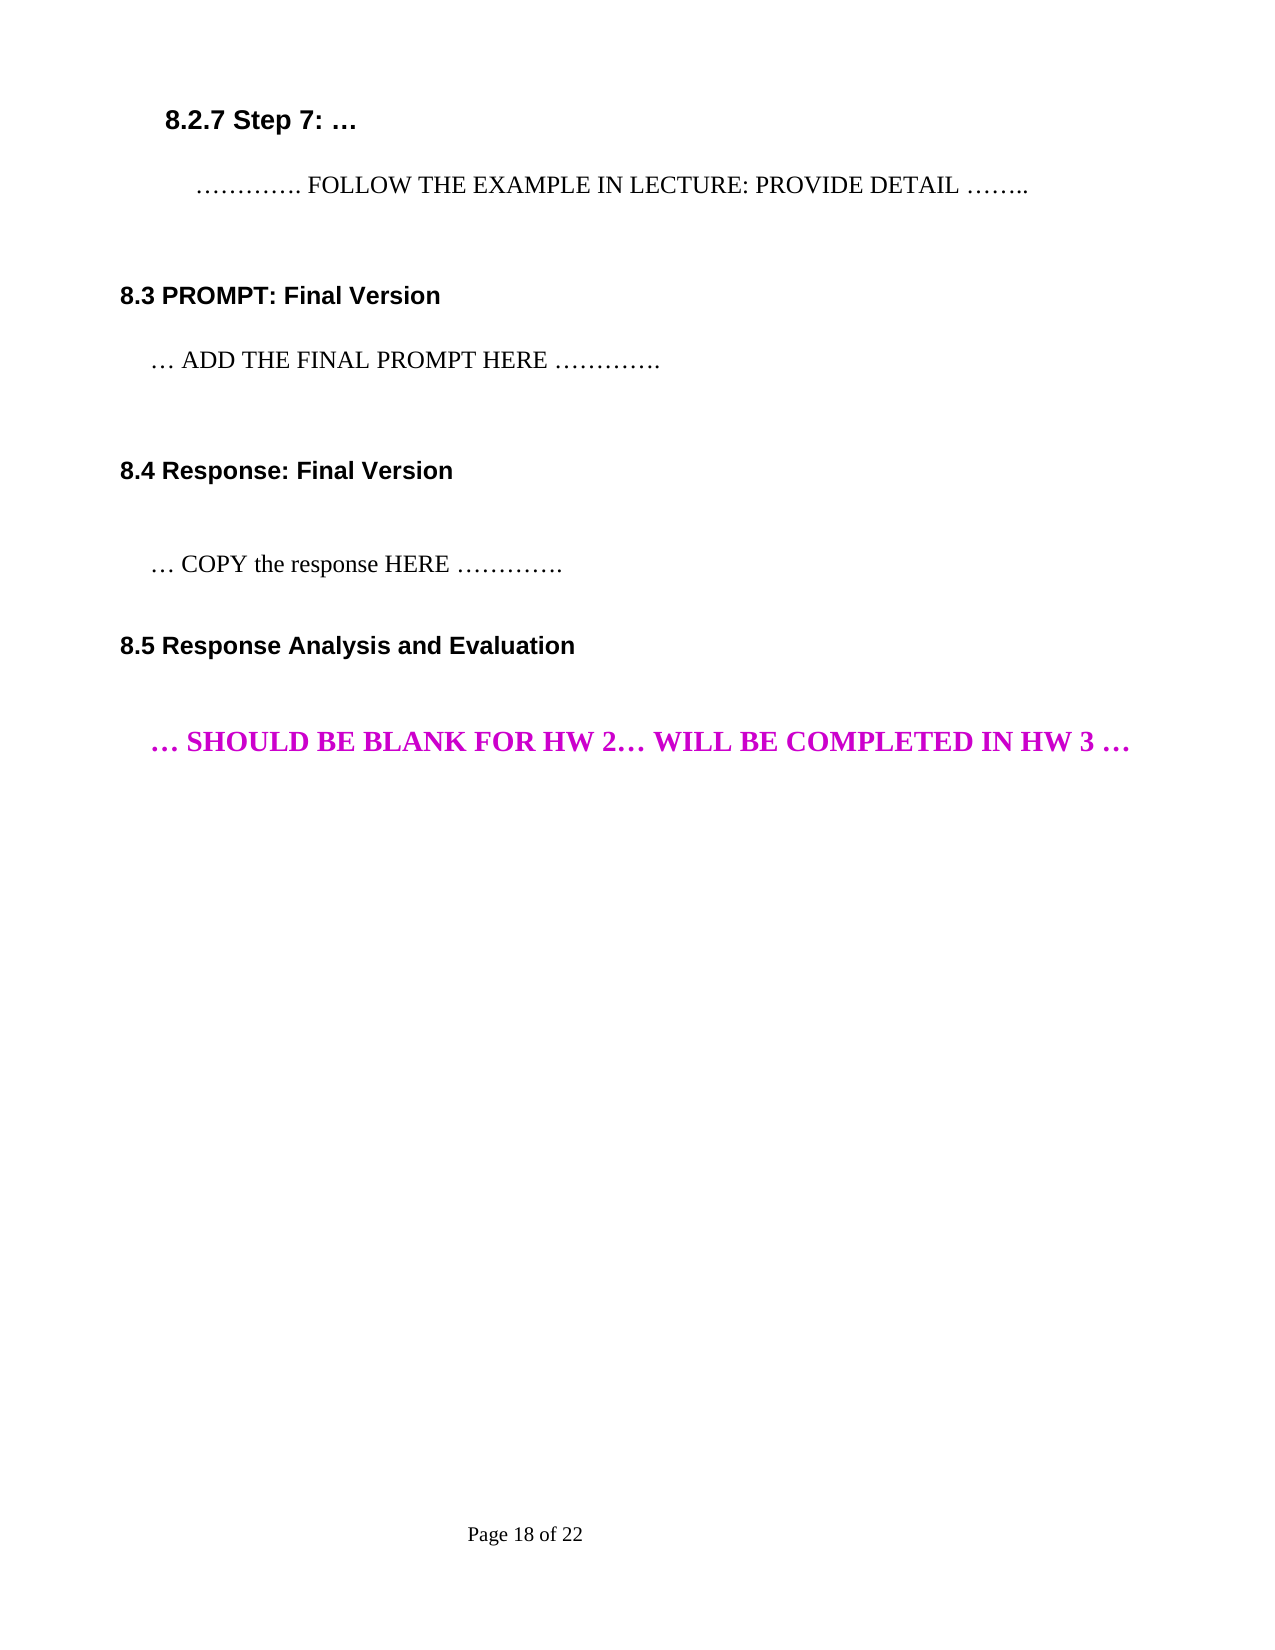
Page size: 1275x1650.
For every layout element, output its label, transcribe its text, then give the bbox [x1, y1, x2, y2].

text … ADD THE FINAL PROMPT HERE …………. [150, 345, 1200, 374]
subtitle Response: Final Version [120, 456, 1200, 485]
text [195, 170, 1200, 199]
text … SHOULD BE BLANK FOR HW 2… WILL BE COMPLETED IN HW 3 … [150, 724, 1200, 757]
subtitle Response Analysis and Evaluation [120, 631, 1200, 660]
subtitle Step 7: … [165, 104, 1200, 135]
subtitle PROMPT: Final Version [120, 281, 1200, 310]
text … COPY the response HERE …………. [150, 549, 1200, 577]
